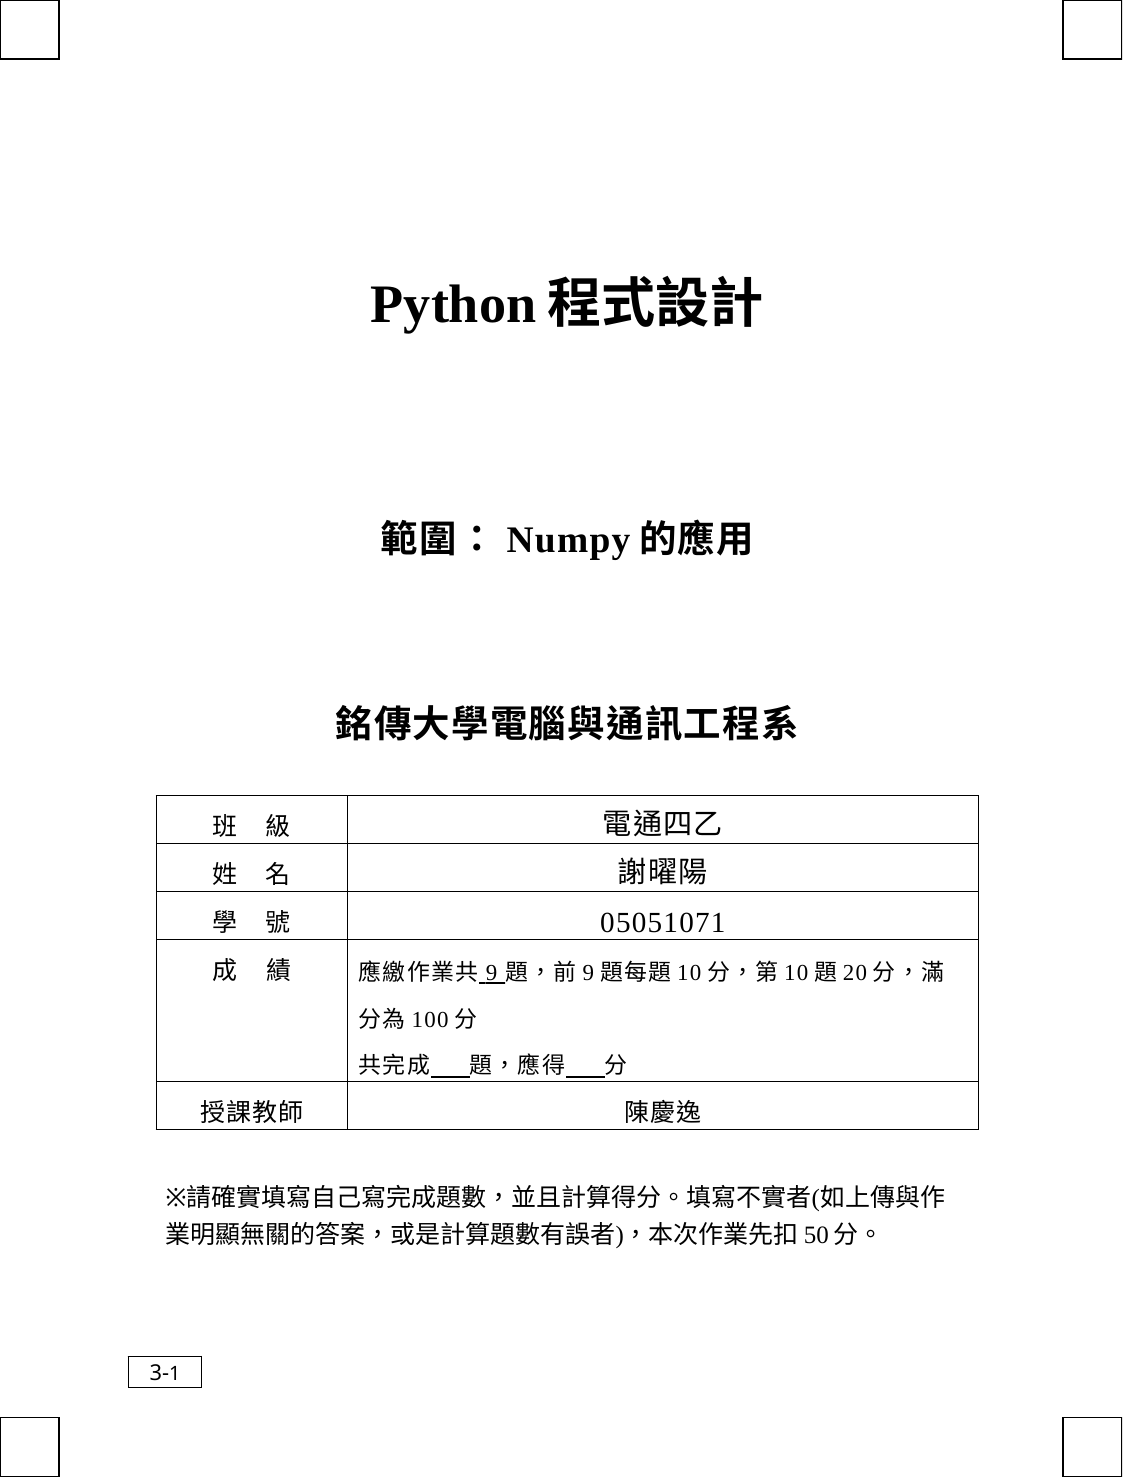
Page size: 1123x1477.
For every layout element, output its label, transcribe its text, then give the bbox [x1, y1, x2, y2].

text 銘傳大學電腦與通訊工程系 [165, 694, 969, 748]
text Python程式設計 [165, 243, 969, 355]
table_cell 學 號 [157, 892, 347, 939]
text ※請確實填寫自己寫完成題數，並且計算得分。填寫不實者(如上傳與作業明顯無關的答案，或是計算題數有誤者)，本次作業先扣50分。 [165, 1176, 969, 1251]
table_cell 姓 名 [157, 844, 347, 891]
table_header 班 級 [157, 796, 347, 843]
table_cell 應繳作業共 9 題，前9題每題10分，第10題20分，滿分為100分 共完成 題，應得 分 [348, 940, 978, 1081]
table_cell 謝曜陽 [348, 844, 978, 891]
table_cell 成 績 [157, 940, 347, 1081]
table_cell 05051071 [348, 892, 978, 939]
text 範圍： Numpy的應用 [165, 498, 969, 573]
table_cell 授課教師 [157, 1082, 347, 1128]
table_cell 陳慶逸 [348, 1082, 978, 1128]
table_header 電通四乙 [348, 796, 978, 843]
